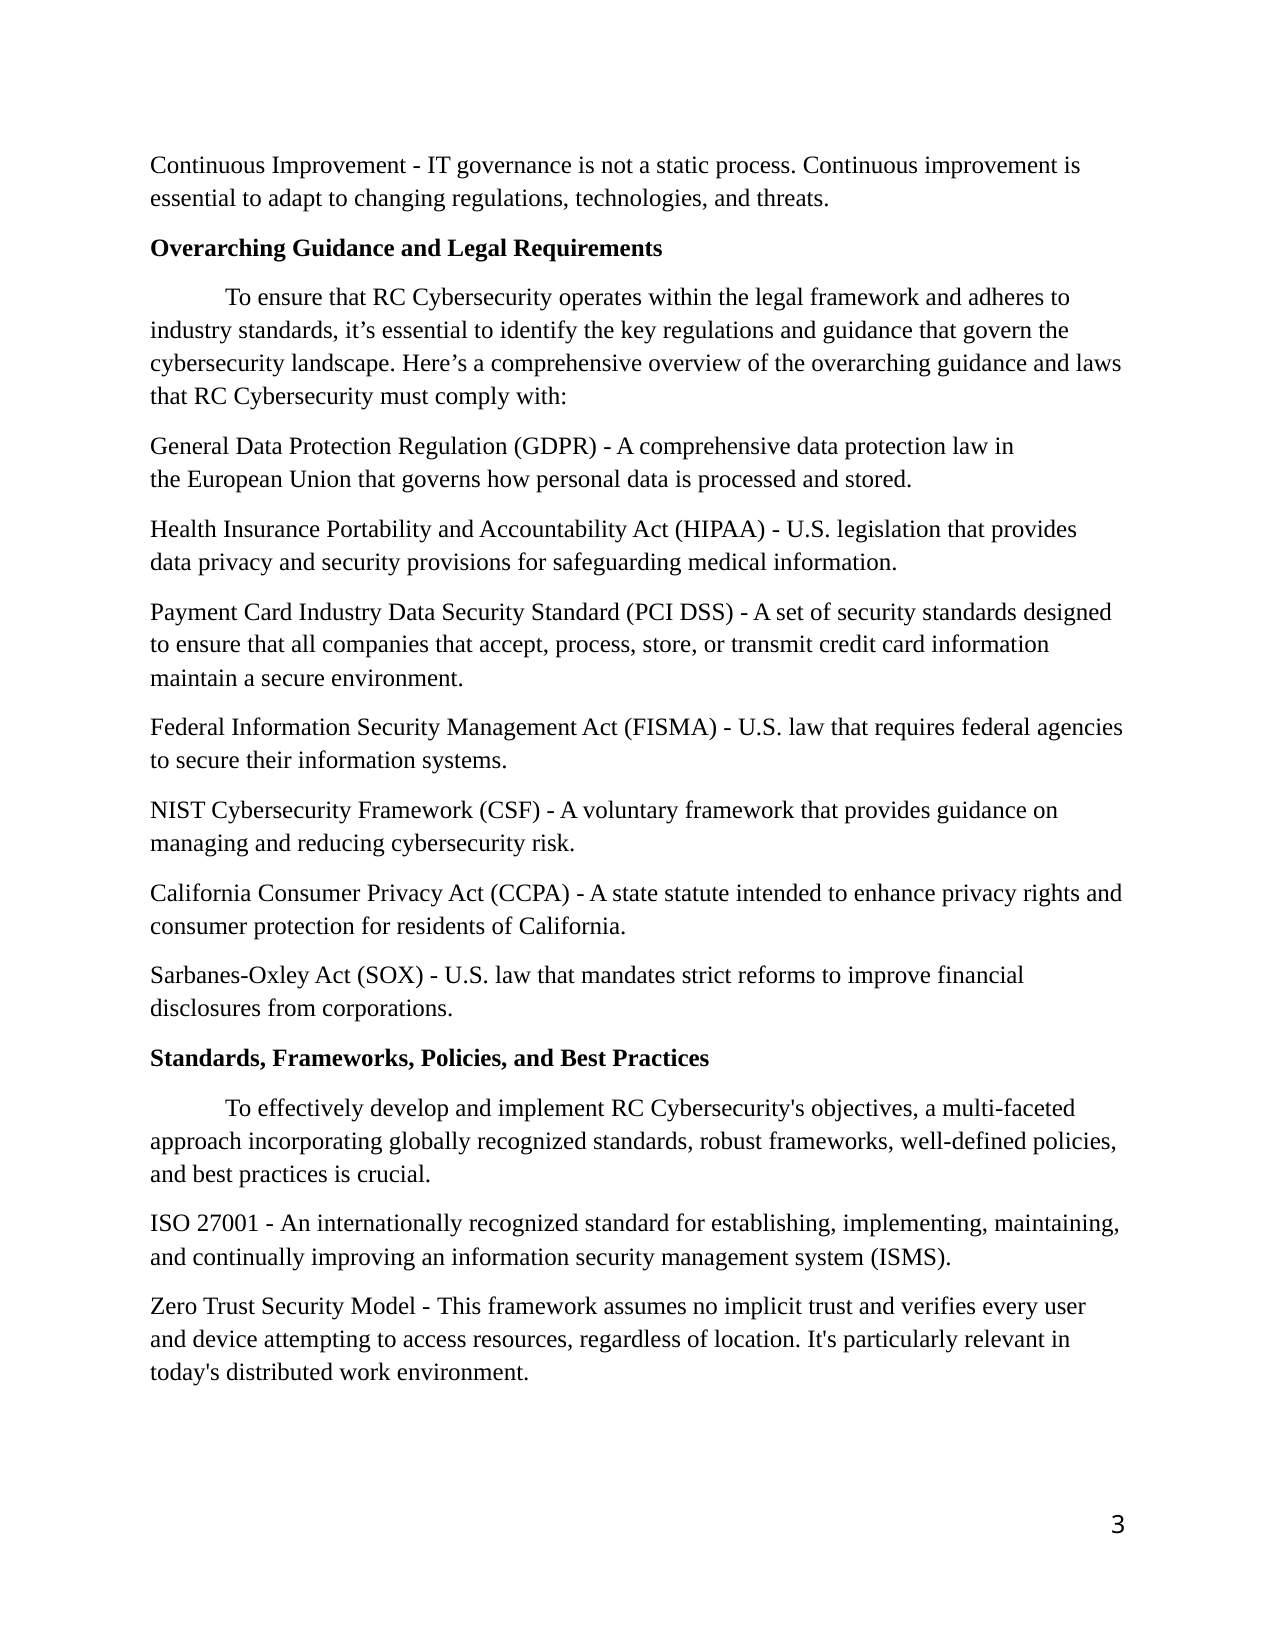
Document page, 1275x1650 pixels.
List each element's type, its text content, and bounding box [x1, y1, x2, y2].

text Continuous Improvement - IT governance is not a static process. Continuous improvement is essential to adapt to changing regulations, technologies, and threats. [150, 150, 1125, 212]
text General Data Protection Regulation (GDPR) - A comprehensive data protection law in the European Union that governs how personal data is processed and stored. [150, 431, 1125, 493]
text ISO 27001 - An internationally recognized standard for establishing, implementing, maintaining, and continually improving an information security management system (ISMS). [150, 1208, 1125, 1270]
text NIST Cybersecurity Framework (CSF) - A voluntary framework that provides guidance on managing and reducing cybersecurity risk. [150, 795, 1125, 857]
text To effectively develop and implement RC Cybersecurity's objectives, a multi-faceted approach incorporating globally recognized standards, robust frameworks, well-defined policies, and best practices is crucial. [150, 1093, 1125, 1188]
text Standards, Frameworks, Policies, and Best Practices [150, 1043, 1125, 1072]
text Zero Trust Security Model - This framework assumes no implicit trust and verifies every user and device attempting to access resources, regardless of location. It's particularly relevant in today's distributed work environment. [150, 1291, 1125, 1386]
text Health Insurance Portability and Accountability Act (HIPAA) - U.S. legislation that provides data privacy and security provisions for safeguarding medical information. [150, 514, 1125, 576]
text To ensure that RC Cybersecurity operates within the legal framework and adheres to industry standards, it’s essential to identify the key regulations and guidance that govern the cybersecurity landscape. Here’s a comprehensive overview of the overarching guidance and laws that RC Cybersecurity must comply with: [150, 282, 1125, 410]
text California Consumer Privacy Act (CCPA) - A state statute intended to enhance privacy rights and consumer protection for residents of California. [150, 878, 1125, 939]
text Payment Card Industry Data Security Standard (PCI DSS) - A set of security standards designed to ensure that all companies that accept, process, store, or transmit credit card information maintain a secure environment. [150, 597, 1125, 691]
text Federal Information Security Management Act (FISMA) - U.S. law that requires federal agencies to secure their information systems. [150, 712, 1125, 774]
text Sarbanes-Oxley Act (SOX) - U.S. law that mandates strict reforms to improve financial disclosures from corporations. [150, 960, 1125, 1022]
text Overarching Guidance and Legal Requirements [150, 233, 1125, 261]
